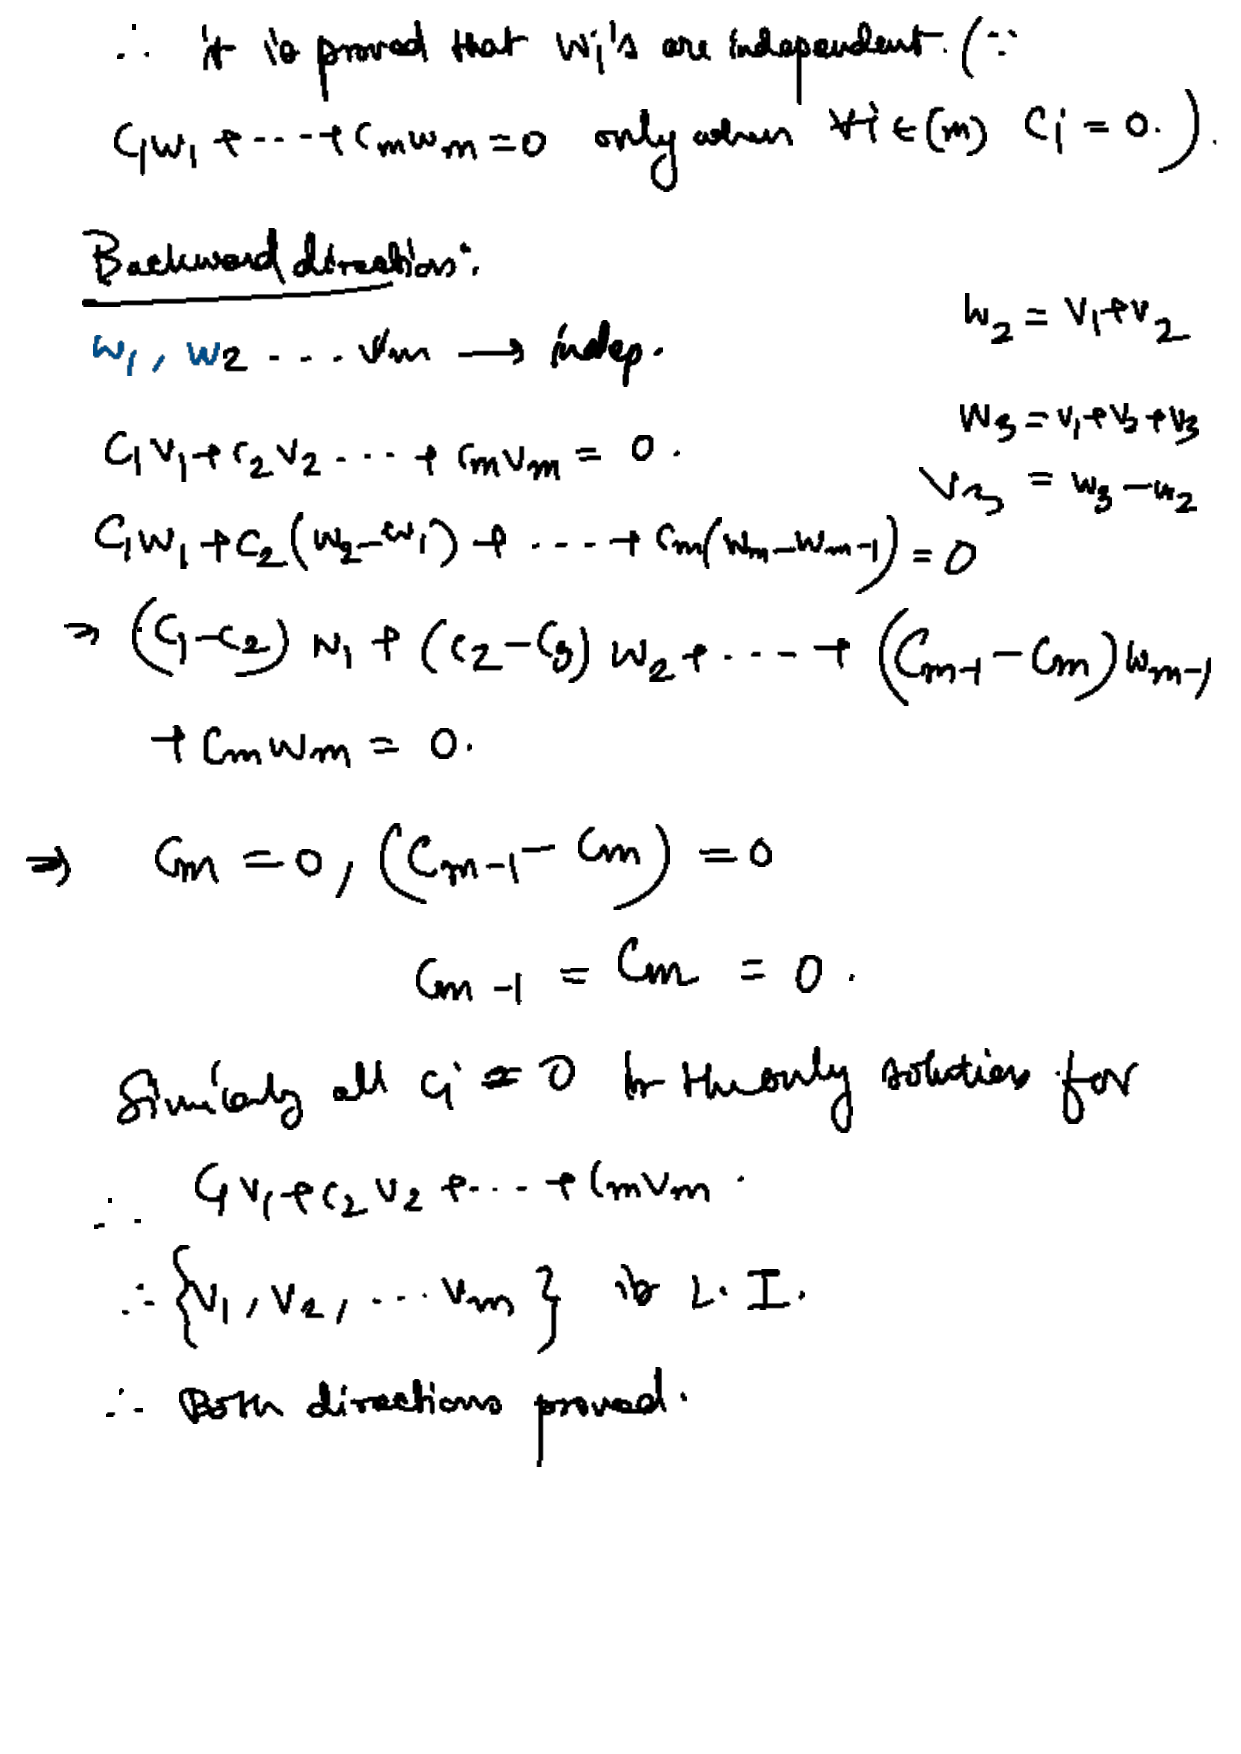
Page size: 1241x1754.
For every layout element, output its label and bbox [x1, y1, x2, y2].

picture [882, 1048, 1060, 1090]
picture [202, 20, 987, 156]
picture [849, 974, 855, 981]
picture [534, 1367, 687, 1467]
picture [632, 435, 680, 461]
picture [578, 824, 670, 910]
picture [692, 1269, 805, 1310]
picture [612, 638, 850, 682]
picture [117, 52, 149, 59]
picture [333, 1060, 388, 1101]
picture [380, 823, 555, 904]
picture [532, 517, 722, 569]
picture [314, 619, 589, 683]
picture [1025, 89, 1218, 173]
picture [291, 512, 506, 571]
picture [962, 16, 1017, 79]
picture [64, 623, 99, 645]
picture [1062, 1050, 1139, 1124]
picture [1028, 472, 1112, 514]
picture [26, 846, 71, 887]
picture [960, 403, 1199, 446]
picture [416, 958, 522, 1005]
picture [243, 849, 353, 898]
picture [1123, 480, 1197, 513]
picture [114, 122, 546, 176]
picture [94, 1219, 141, 1229]
picture [105, 431, 601, 482]
picture [195, 1160, 744, 1221]
picture [618, 937, 699, 986]
picture [741, 955, 822, 993]
picture [699, 837, 772, 867]
picture [965, 293, 1191, 344]
picture [106, 1408, 143, 1417]
picture [431, 728, 472, 759]
picture [117, 1060, 303, 1130]
picture [82, 228, 479, 307]
picture [95, 514, 288, 569]
picture [625, 1046, 853, 1133]
picture [615, 1264, 660, 1306]
picture [179, 1379, 502, 1424]
picture [560, 968, 589, 984]
picture [223, 320, 663, 387]
picture [93, 335, 220, 376]
picture [151, 725, 399, 768]
picture [595, 109, 793, 192]
picture [421, 1055, 575, 1110]
picture [879, 608, 1211, 706]
picture [723, 467, 1004, 594]
picture [132, 597, 289, 677]
picture [122, 1245, 561, 1354]
picture [155, 836, 219, 884]
